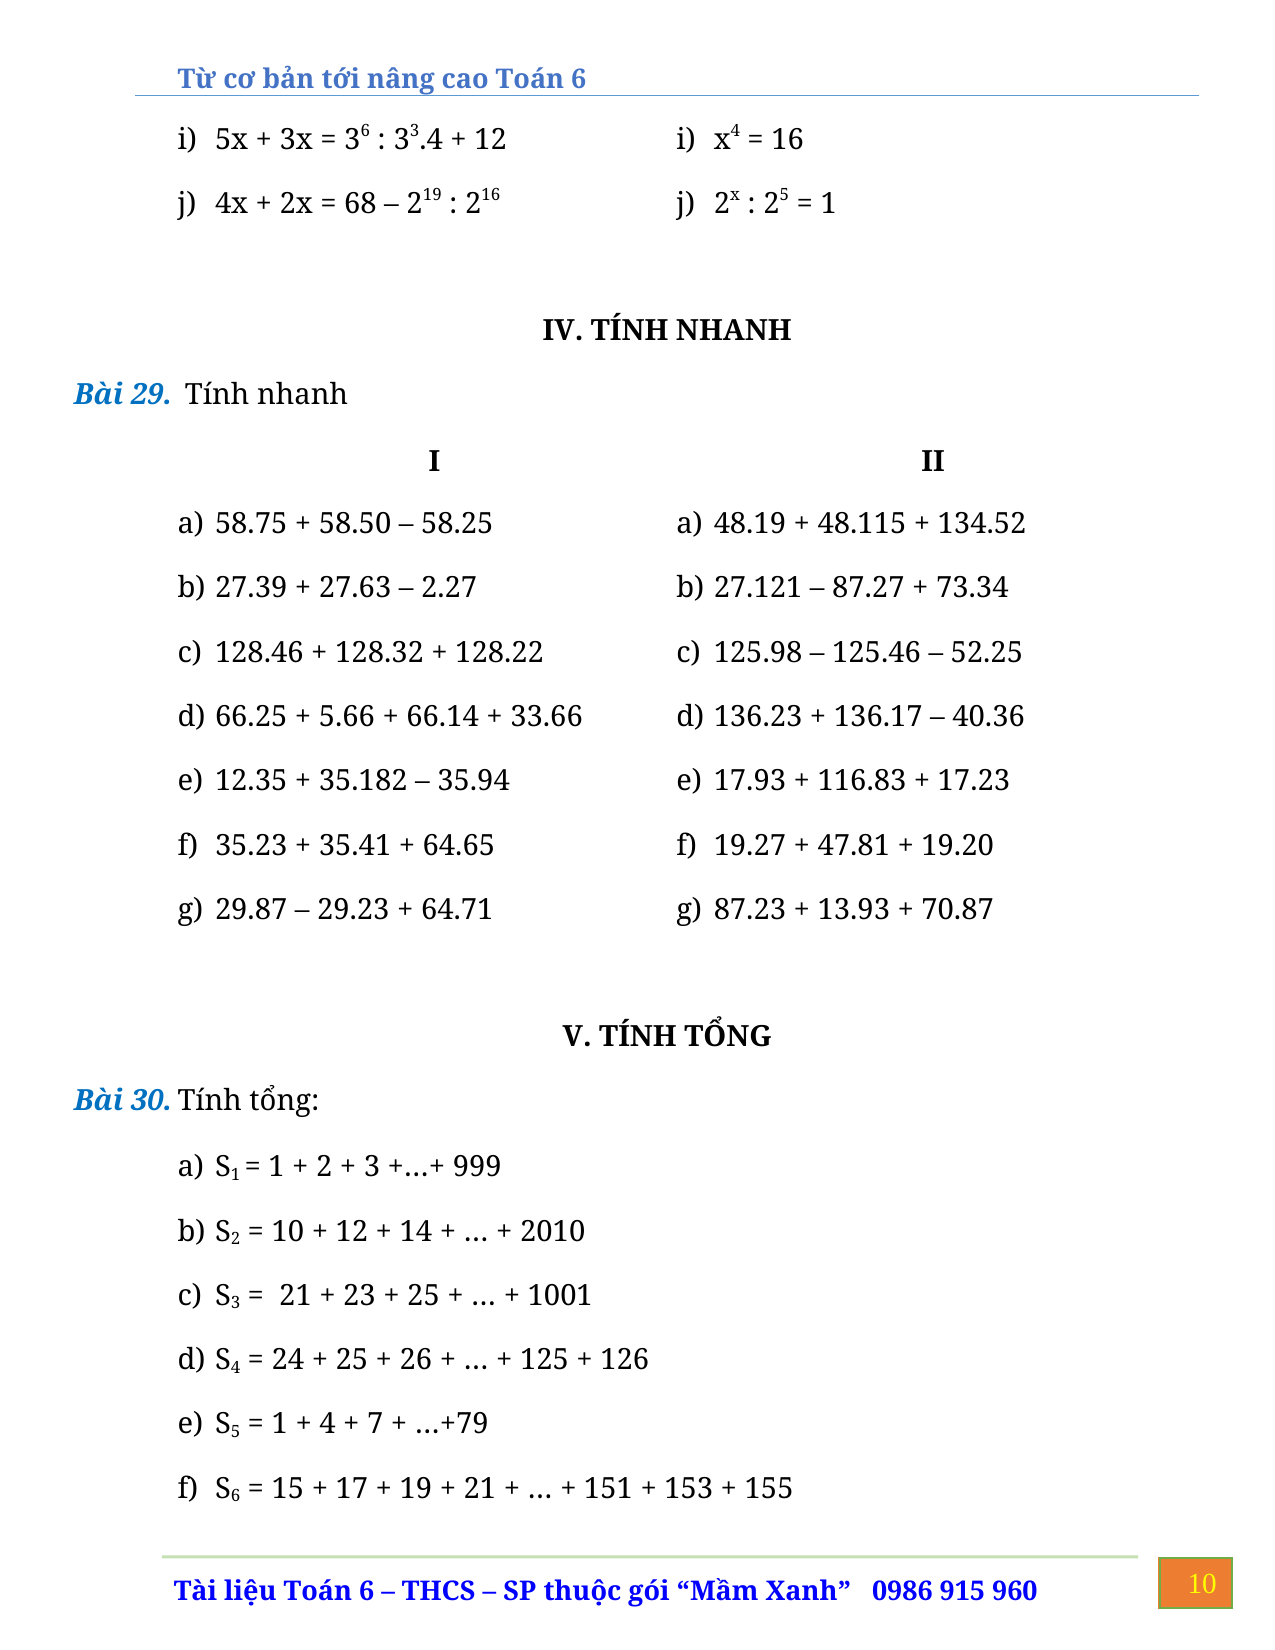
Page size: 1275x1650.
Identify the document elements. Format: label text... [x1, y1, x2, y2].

table_cell 48.19 + 48.115 + 134.52 27.121 – 87.27 + 73.34 125.98 – 125.46 – 52.25 136.23 + 136.17 – 40.36 17.93 + 116.83 + 17.23 19.27 + 47.81 + 19.20 87.23 + 13.93 + 70.87 [665, 503, 1163, 951]
text V. TÍNH TỔNG [177, 1015, 1157, 1054]
text Tính nhanh [74, 373, 1157, 413]
list S4 = 24 + 25 + 26 + … + 125 + 126 [177, 1338, 1157, 1378]
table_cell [166, 118, 665, 245]
list S2 = 10 + 12 + 14 + … + 2010 [177, 1210, 1157, 1249]
table_header II [665, 440, 1163, 502]
list S3 = 21 + 23 + 25 + … + 1001 [177, 1274, 1157, 1314]
table_header I [166, 440, 665, 502]
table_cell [665, 118, 1163, 245]
text IV. TÍNH NHANH [177, 309, 1157, 349]
list S5 = 1 + 4 + 7 + …+79 [177, 1403, 1157, 1442]
table_cell 58.75 + 58.50 – 58.25 27.39 + 27.63 – 2.27 128.46 + 128.32 + 128.22 66.25 + 5.66 + 66.14 + 33.66 12.35 + 35.182 – 35.94 35.23 + 35.41 + 64.65 29.87 – 29.23 + 64.71 [166, 503, 665, 951]
text Tính tổng: [74, 1079, 1157, 1119]
list S1 = 1 + 2 + 3 +…+ 999 [177, 1146, 1157, 1185]
list S6 = 15 + 17 + 19 + 21 + … + 151 + 153 + 155 [177, 1467, 1157, 1507]
